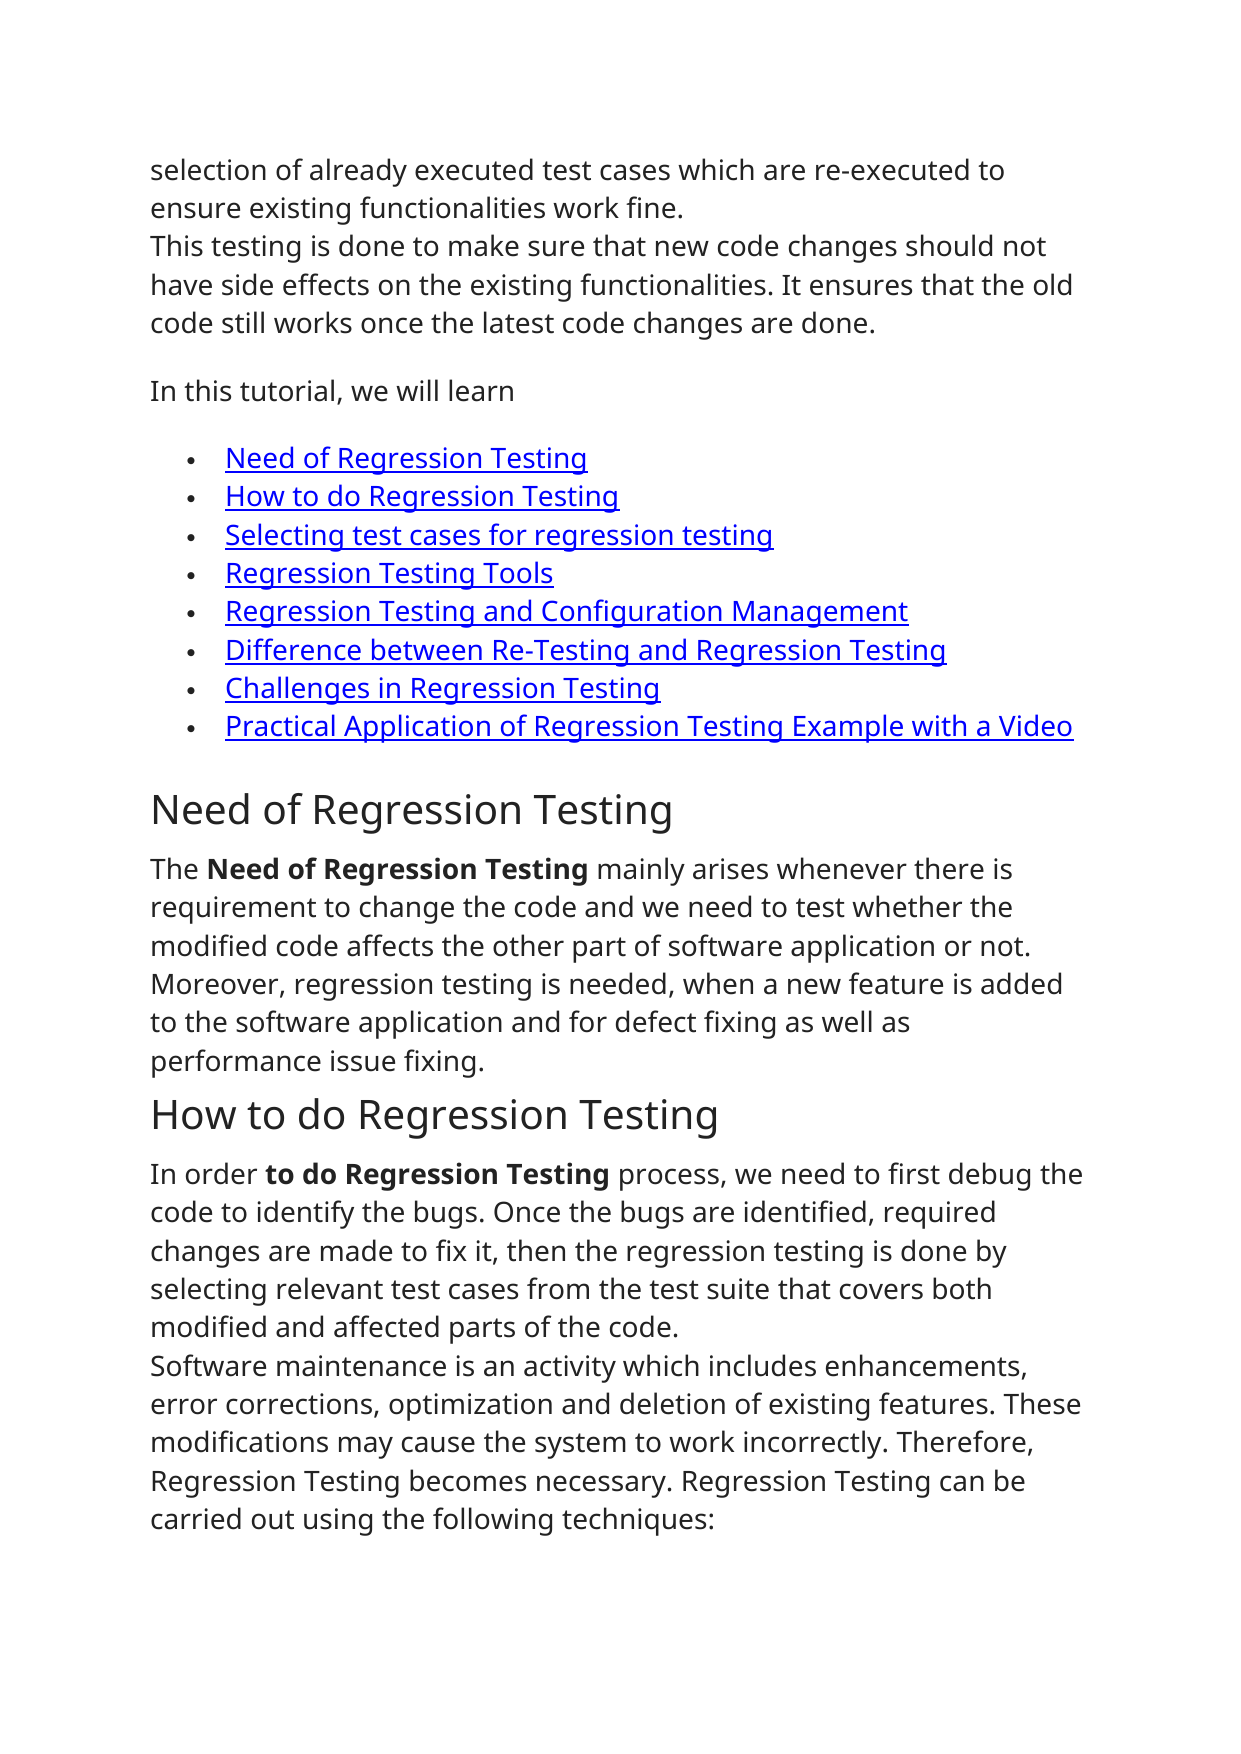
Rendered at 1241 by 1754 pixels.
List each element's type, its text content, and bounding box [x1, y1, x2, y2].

subtitle How to do Regression Testing [150, 1079, 1090, 1142]
text In order to do Regression Testing process, we need to first debug the code to identify the bugs. Once the bugs are identified, required changes are made to fix it, then the regression testing is done by selecting relevant test cases from the test suite that covers both modified and affected parts of the code. [150, 1154, 1090, 1346]
list How to do Regression Testing [187, 477, 1090, 515]
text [150, 150, 1090, 227]
list Challenges in Regression Testing [187, 668, 1090, 707]
subtitle Need of Regression Testing [150, 774, 1090, 837]
list Regression Testing and Configuration Management [187, 592, 1090, 630]
text In this tutorial, we will learn [150, 371, 1090, 409]
list Selecting test cases for regression testing [187, 515, 1090, 553]
list Practical Application of Regression Testing Example with a Video [187, 707, 1090, 745]
text Software maintenance is an activity which includes enhancements, error corrections, optimization and deletion of existing features. These modifications may cause the system to work incorrectly. Therefore, Regression Testing becomes necessary. Regression Testing can be carried out using the following techniques: [150, 1346, 1090, 1537]
list Difference between Re-Testing and Regression Testing [187, 630, 1090, 668]
list Regression Testing Tools [187, 553, 1090, 592]
list Need of Regression Testing [187, 438, 1090, 477]
text This testing is done to make sure that new code changes should not have side effects on the existing functionalities. It ensures that the old code still works once the latest code changes are done. [150, 227, 1090, 342]
text The Need of Regression Testing mainly arises whenever there is requirement to change the code and we need to test whether the modified code affects the other part of software application or not. Moreover, regression testing is needed, when a new feature is added to the software application and for defect fixing as well as performance issue fixing. [150, 849, 1090, 1079]
